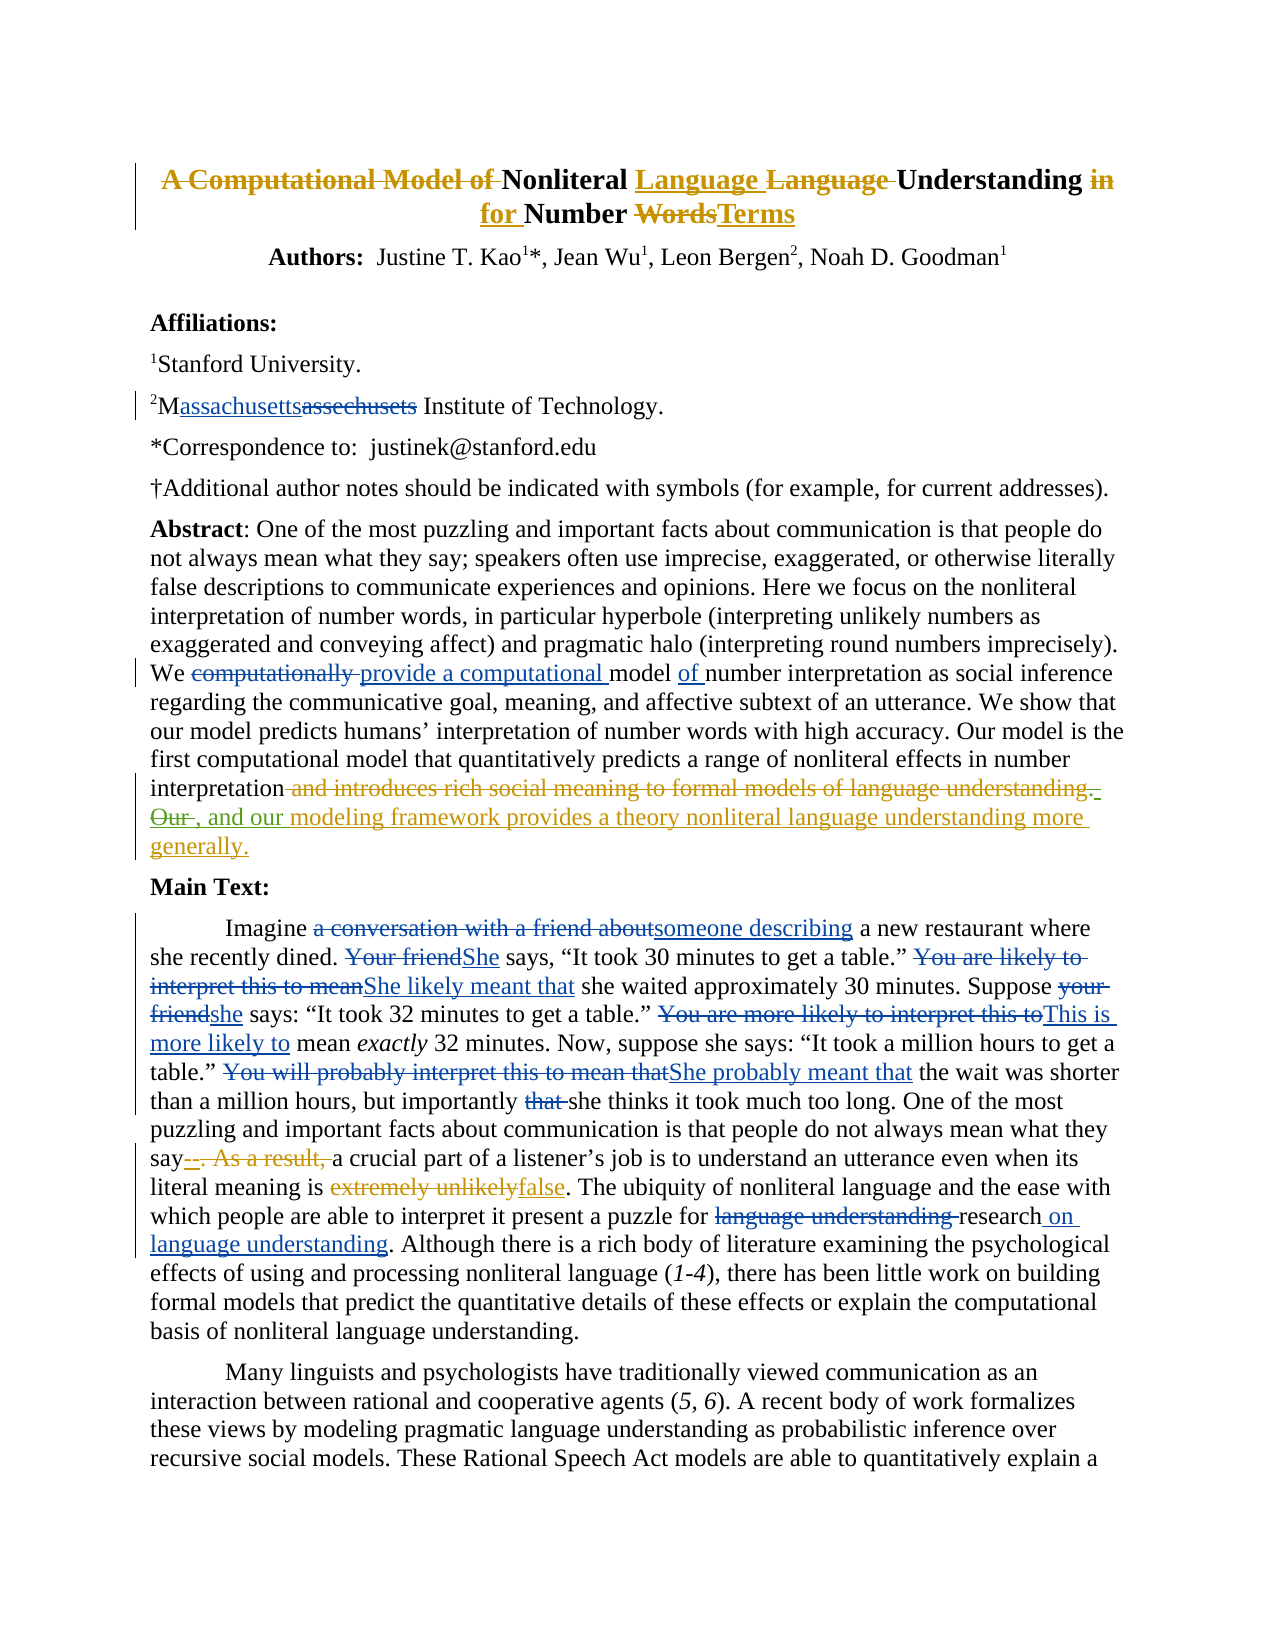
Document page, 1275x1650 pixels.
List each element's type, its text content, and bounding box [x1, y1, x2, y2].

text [150, 1357, 1125, 1472]
text †Additional author notes should be indicated with symbols (for example, for current addresses). [150, 473, 1125, 502]
text Abstract: One of the most puzzling and important facts about communication is that people do not always mean what they say; speakers often use imprecise, exaggerated, or otherwise literally false descriptions to communicate experiences and opinions. Here we focus on the nonliteral interpretation of number words, in particular hyperbole (interpreting unlikely numbers as exaggerated and conveying affect) and pragmatic halo (interpreting round numbers imprecisely). We model number interpretation as social inference regarding the communicative goal, meaning, and affective subtext of an utterance. We show that our model predicts humans’ interpretation of number words with high accuracy. Our model is the first computational model that quantitatively predicts a range of nonliteral effects in number interpretation [150, 514, 1125, 859]
text 2M Institute of Technology. [150, 391, 1125, 419]
text Affiliations: [150, 308, 1125, 337]
text Authors: Justine T. Kao1*, Jean Wu1, Leon Bergen2, Noah D. Goodman1 [150, 242, 1125, 271]
text Main Text: [150, 872, 1125, 901]
text Nonliteral Understanding Number [150, 162, 1125, 229]
text 1Stanford University. [150, 349, 1125, 378]
text Imagine a new restaurant where she recently dined. says, “It took 30 minutes to get a table.” she waited approximately 30 minutes. Suppose says: “It took 32 minutes to get a table.” mean exactly 32 minutes. Now, suppose she says: “It took a million hours to get a table.” the wait was shorter than a million hours, but importantly she thinks it took much too long. One of the most puzzling and important facts about communication is that people do not always mean what they saya crucial part of a listener’s job is to understand an utterance even when its literal meaning is . The ubiquity of nonliteral language and the ease with which people are able to interpret it present a puzzle for research. Although there is a rich body of literature examining the psychological effects of using and processing nonliteral language (1-4), there has been little work on building formal models that predict the quantitative details of these effects or explain the computational basis of nonliteral language understanding. [150, 913, 1125, 1344]
text *Correspondence to: justinek@stanford.edu [150, 432, 1125, 461]
